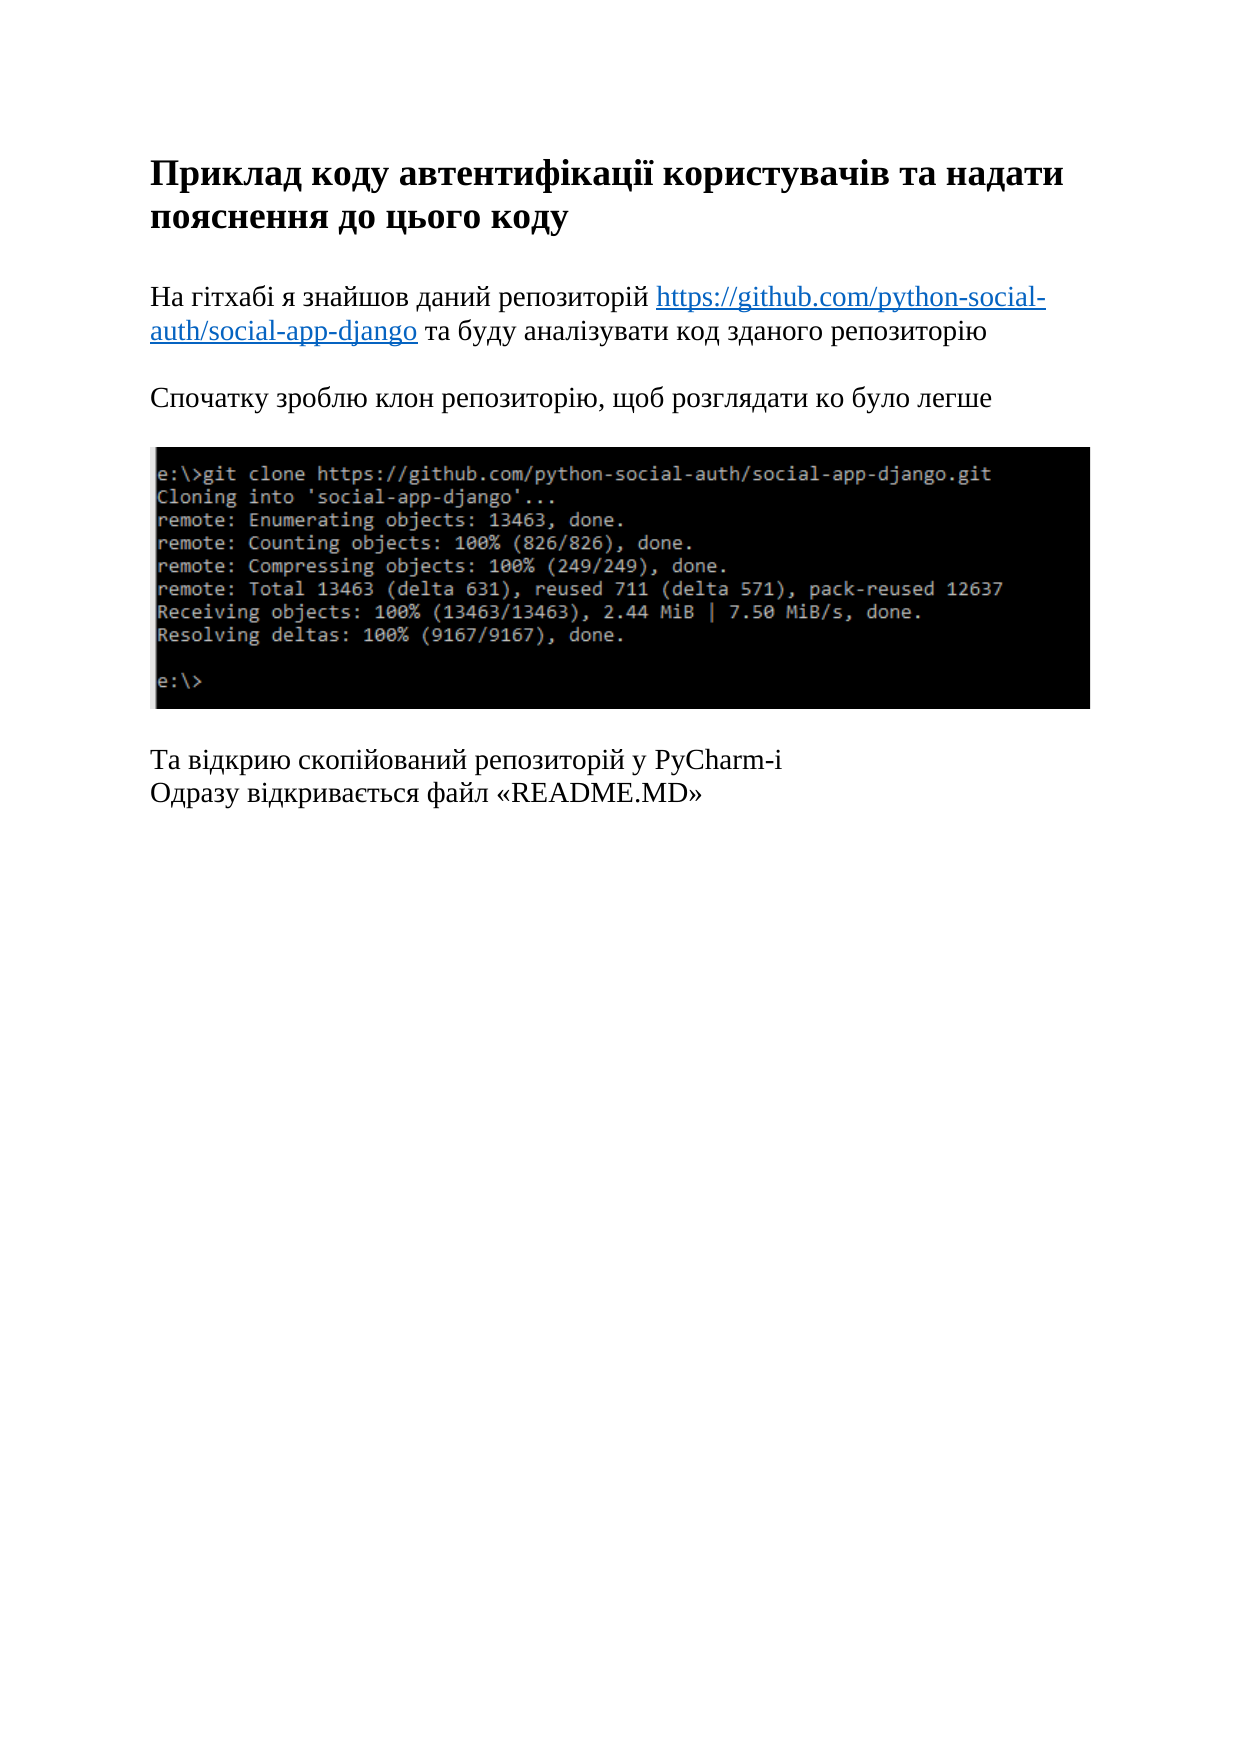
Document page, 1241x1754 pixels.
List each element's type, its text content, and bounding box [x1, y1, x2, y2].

picture [150, 447, 1091, 709]
text Одразу відкривається файл «README.MD» [150, 776, 1090, 809]
text Та відкрию скопійований репозиторій у PyCharm-і [150, 742, 1090, 776]
text Спочатку зроблю клон репозиторію, щоб розглядати ко було легше [150, 380, 1090, 413]
text На гітхабі я знайшов даний репозиторій https://github.com/python-social-auth/social-app-django та буду аналізувати код зданого репозиторію [150, 279, 1090, 346]
text Приклад коду автентифікації користувачів та надати пояснення до цього коду [150, 150, 1090, 236]
